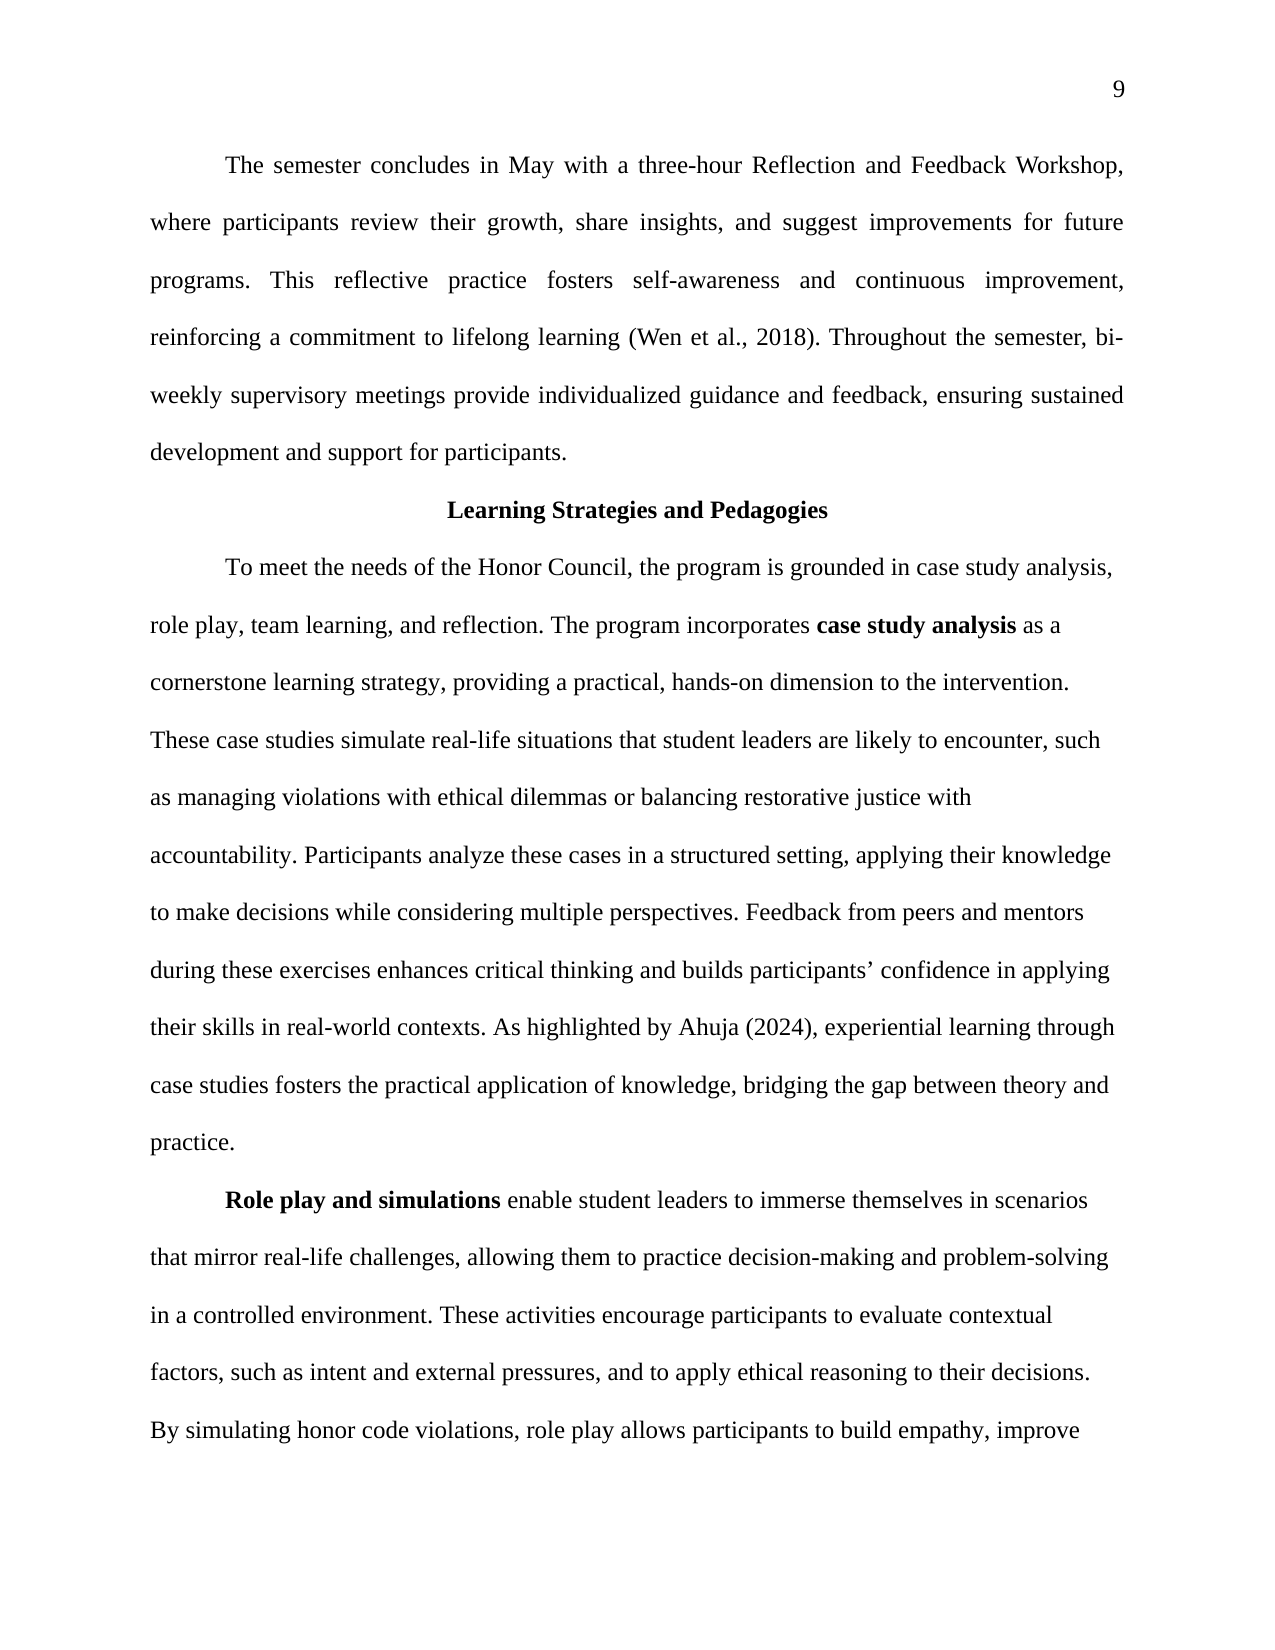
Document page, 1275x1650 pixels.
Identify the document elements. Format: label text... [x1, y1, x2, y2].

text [150, 1185, 1125, 1444]
text To meet the needs of the Honor Council, the program is grounded in case study analysis, role play, team learning, and reflection. The program incorporates case study analysis as a cornerstone learning strategy, providing a practical, hands-on dimension to the intervention. These case studies simulate real-life situations that student leaders are likely to encounter, such as managing violations with ethical dilemmas or balancing restorative justice with accountability. Participants analyze these cases in a structured setting, applying their knowledge to make decisions while considering multiple perspectives. Feedback from peers and mentors during these exercises enhances critical thinking and builds participants’ confidence in applying their skills in real-world contexts. As highlighted by Ahuja (2024), experiential learning through case studies fosters the practical application of knowledge, bridging the gap between theory and practice. [150, 552, 1125, 1156]
text The semester concludes in May with a three-hour Reflection and Feedback Workshop, where participants review their growth, share insights, and suggest improvements for future programs. This reflective practice fosters self-awareness and continuous improvement, reinforcing a commitment to lifelong learning (Wen et al., 2018). Throughout the semester, bi-weekly supervisory meetings provide individualized guidance and feedback, ensuring sustained development and support for participants. [150, 150, 1125, 466]
text Learning Strategies and Pedagogies [150, 495, 1125, 524]
